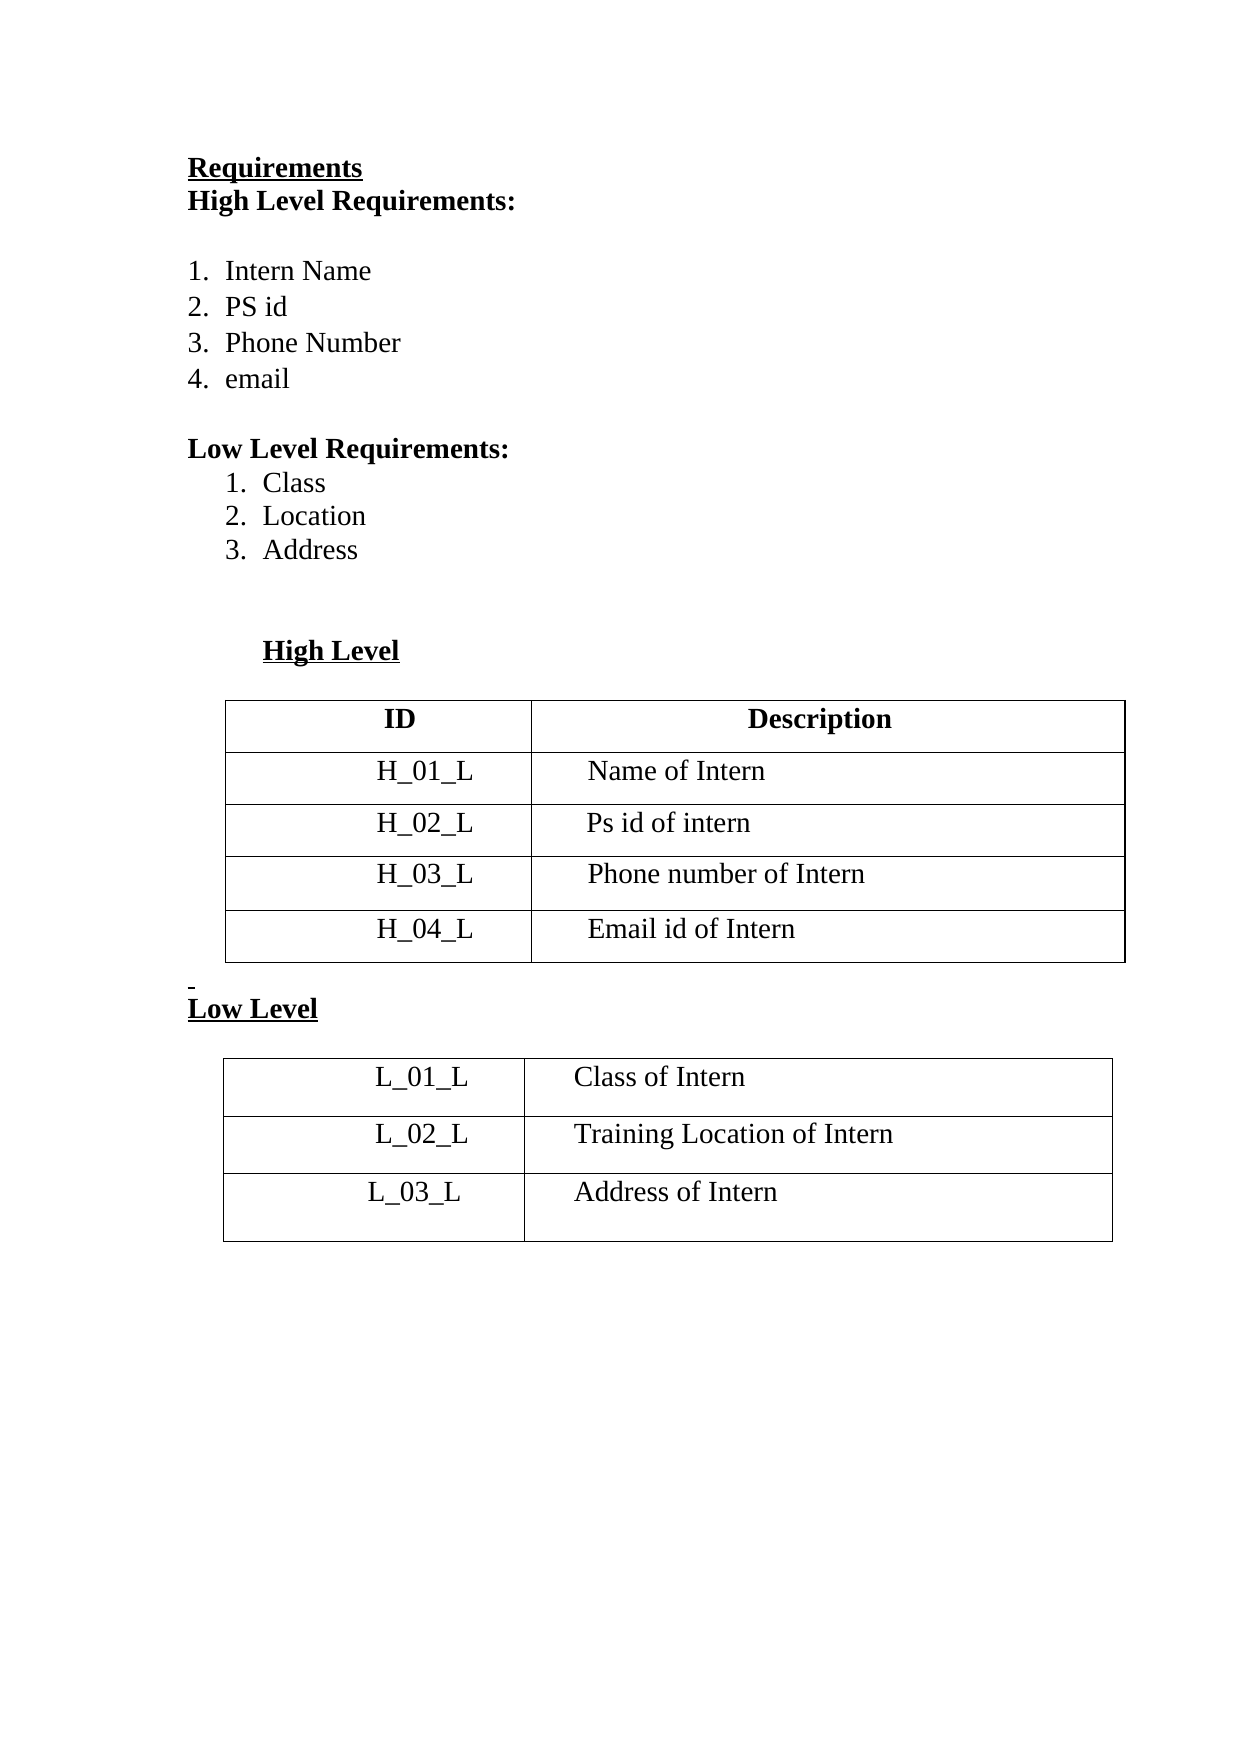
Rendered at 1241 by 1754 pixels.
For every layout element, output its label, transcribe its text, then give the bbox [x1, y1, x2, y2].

table_header Class of Intern [525, 1059, 1112, 1116]
table_header Description [532, 701, 1124, 752]
list Location [225, 498, 1090, 532]
list Class [225, 465, 1090, 498]
table_cell H_02_L [226, 805, 531, 856]
table_cell Address of Intern [525, 1174, 1112, 1241]
text High Level Requirements: [150, 183, 1090, 217]
list PS id [187, 289, 1090, 323]
table_cell Email id of Intern [532, 911, 1124, 962]
text Low Level [150, 991, 1090, 1025]
table_cell H_03_L [226, 857, 531, 910]
list Address [225, 532, 1090, 566]
list Intern Name [187, 253, 1090, 287]
table_cell H_01_L [226, 753, 531, 804]
table_cell Phone number of Intern [532, 857, 1124, 910]
table_cell L_03_L [224, 1174, 524, 1241]
list Phone Number [187, 326, 1090, 359]
table_header ID [226, 701, 531, 752]
list email [187, 362, 1090, 395]
text Requirements [150, 150, 1090, 183]
table_cell Name of Intern [532, 753, 1124, 804]
list High Level [225, 633, 1090, 666]
text Low Level Requirements: [150, 431, 1090, 465]
table_cell L_02_L [224, 1117, 524, 1173]
table_cell Ps id of intern [532, 805, 1124, 856]
table_cell H_04_L [226, 911, 531, 962]
table_header L_01_L [224, 1059, 524, 1116]
table_cell Training Location of Intern [525, 1117, 1112, 1173]
